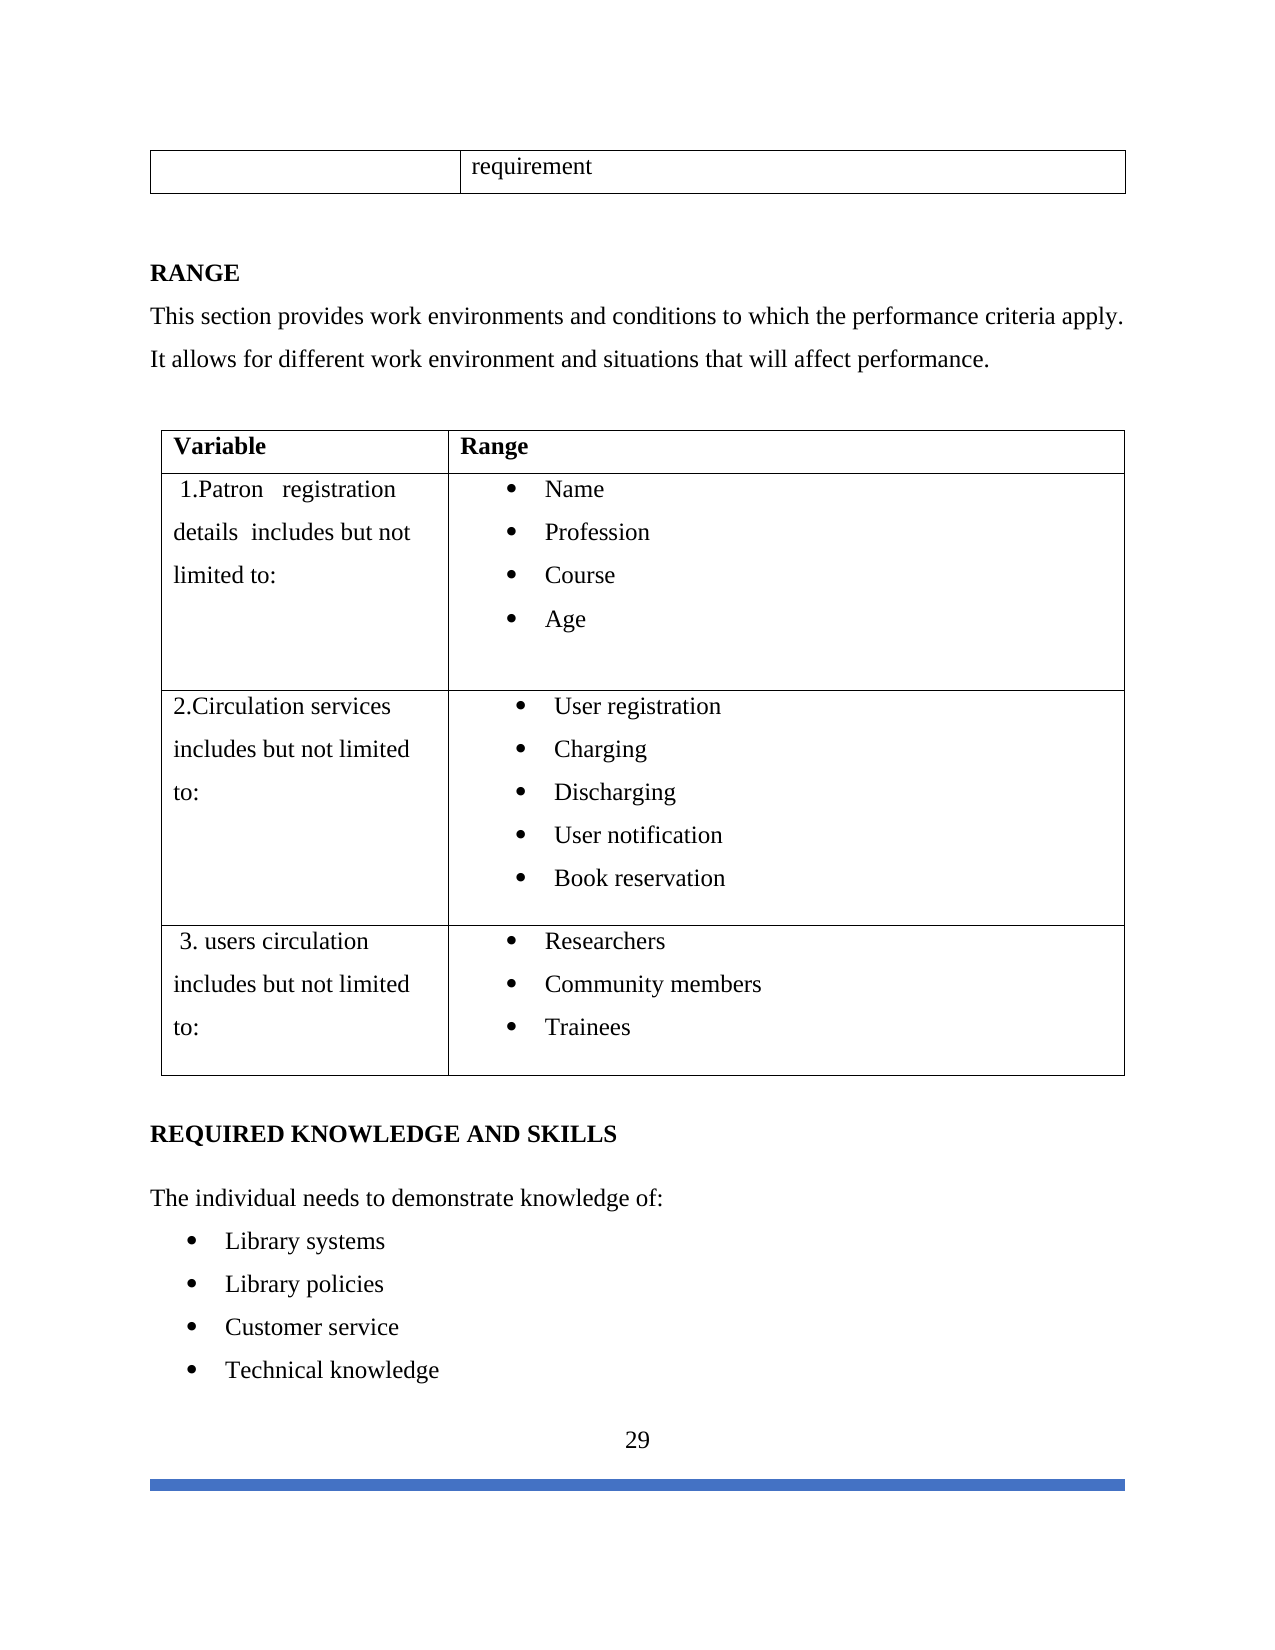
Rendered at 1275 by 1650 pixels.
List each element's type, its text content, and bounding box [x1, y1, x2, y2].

text The individual needs to demonstrate knowledge of: [150, 1183, 1125, 1212]
table_header Variable [162, 431, 448, 473]
list Customer service [187, 1312, 1125, 1341]
table_cell 3. users circulation includes but not limited to: [162, 926, 448, 1075]
table_cell 2.Circulation services includes but not limited to: [162, 691, 448, 925]
table_cell 1.Patron registration details includes but not limited to: [162, 474, 448, 690]
table_cell Researchers Community members Trainees [449, 926, 1124, 1075]
list Library policies [187, 1269, 1125, 1298]
table_header Range [449, 431, 1124, 473]
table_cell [461, 151, 1125, 193]
table_cell User registration Charging Discharging User notification Book reservation [449, 691, 1124, 925]
text REQUIRED KNOWLEDGE AND SKILLS [150, 1119, 1125, 1148]
list Library systems [187, 1226, 1125, 1255]
table_cell Name Profession Course Age [449, 474, 1124, 690]
list Technical knowledge [187, 1356, 1125, 1384]
text RANGE [150, 258, 1125, 287]
text This section provides work environments and conditions to which the performance criteria apply. It allows for different work environment and situations that will affect performance. [150, 301, 1125, 373]
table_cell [151, 151, 460, 193]
